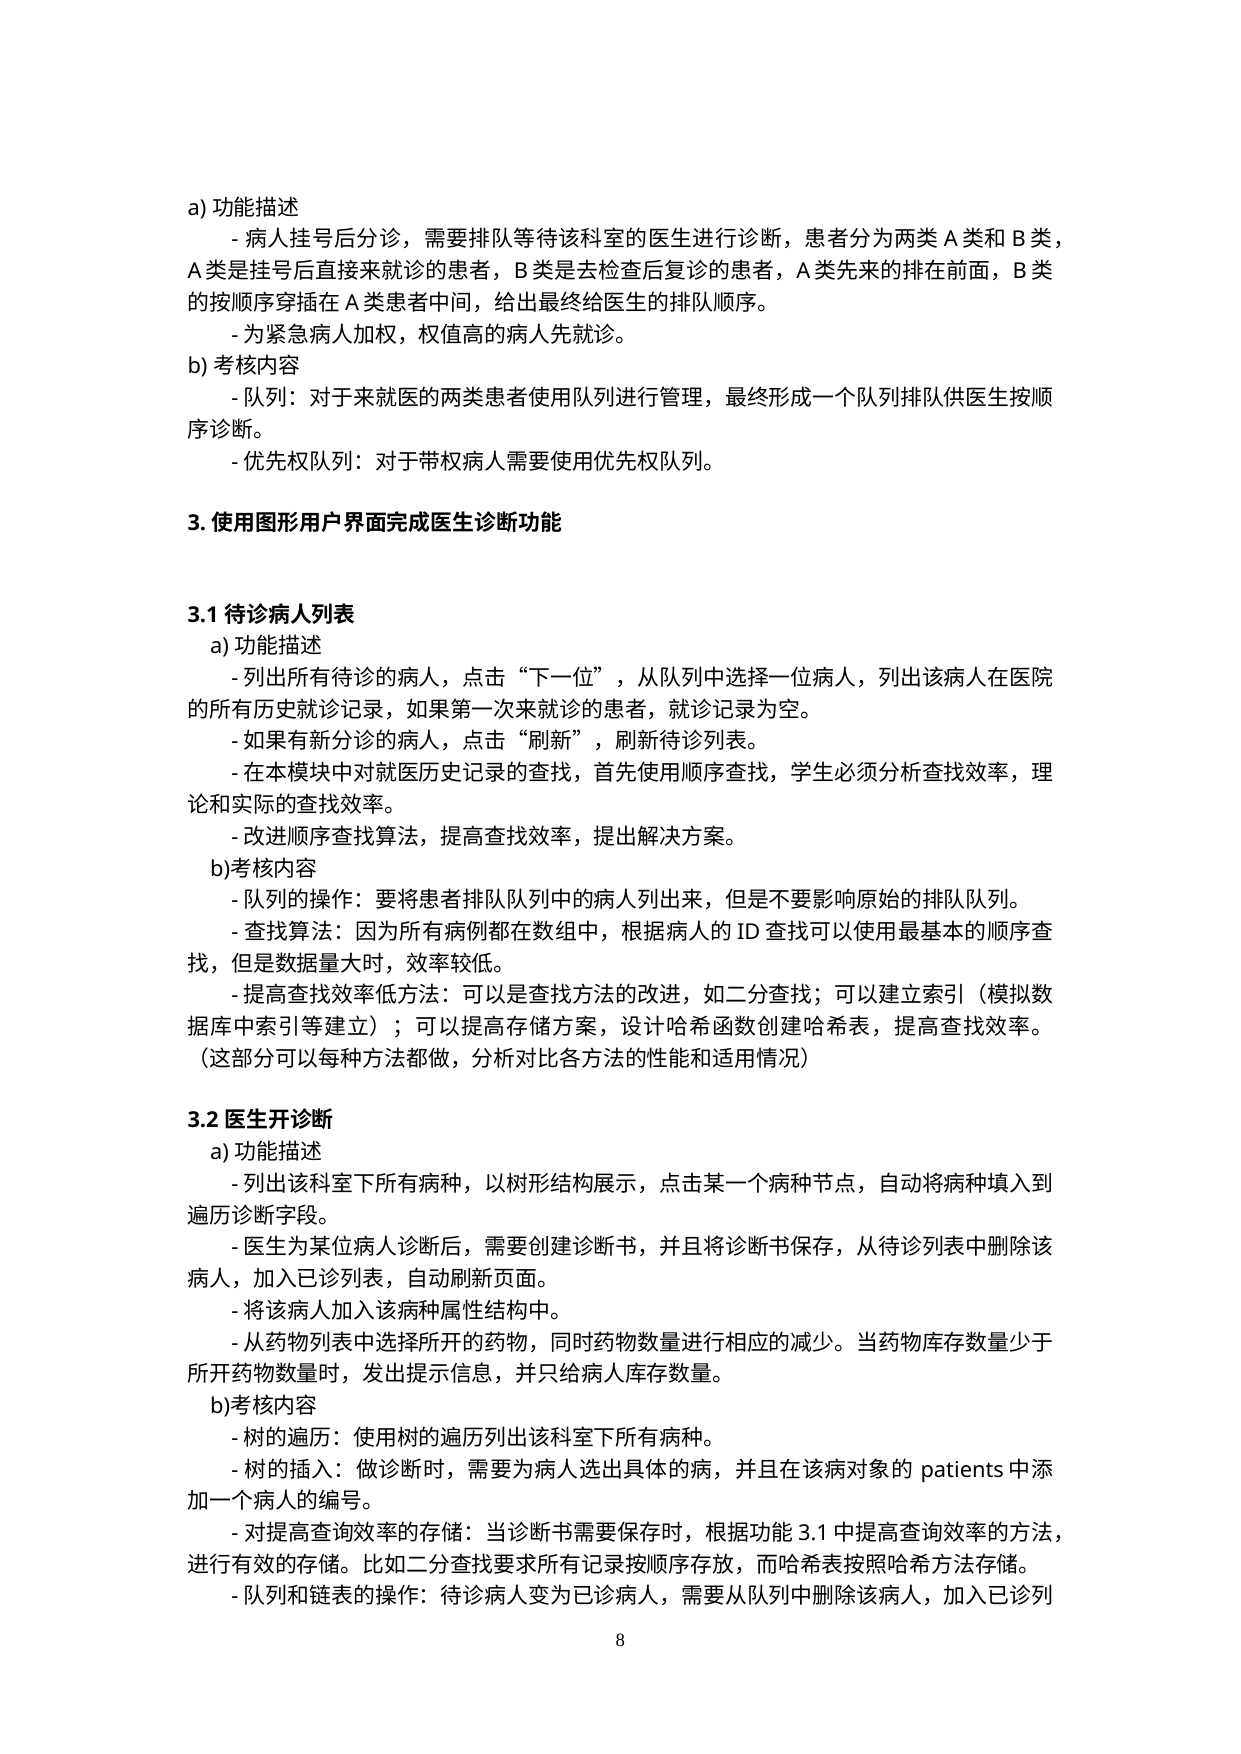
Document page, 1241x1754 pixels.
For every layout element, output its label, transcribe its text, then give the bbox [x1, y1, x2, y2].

list b)考核内容 [187, 1388, 1053, 1420]
list 使用图形用户界面完成医生诊断功能 [187, 505, 1053, 537]
list - 医生为某位病人诊断后，需要创建诊断书，并且将诊断书保存，从待诊列表中删除该病人，加入已诊列表，自动刷新页面。 [187, 1229, 1053, 1293]
text - 对提高查询效率的存储：当诊断书需要保存时，根据功能3.1中提高查询效率的方法，进行有效的存储。比如二分查找要求所有记录按顺序存放，而哈希表按照哈希方法存储。 [187, 1515, 1053, 1578]
list - 列出所有待诊的病人，点击“下一位”，从队列中选择一位病人，列出该病人在医院的所有历史就诊记录，如果第一次来就诊的患者，就诊记录为空。 [187, 660, 1053, 723]
list - 列出该科室下所有病种，以树形结构展示，点击某一个病种节点，自动将病种填入到遍历诊断字段。 [187, 1166, 1053, 1229]
list - 在本模块中对就医历史记录的查找，首先使用顺序查找，学生必须分析查找效率，理论和实际的查找效率。 [187, 755, 1053, 819]
list - 提高查找效率低方法：可以是查找方法的改进，如二分查找；可以建立索引（模拟数据库中索引等建立）；可以提高存储方案，设计哈希函数创建哈希表，提高查找效率。（这部分可以每种方法都做，分析对比各方法的性能和适用情况） [187, 977, 1053, 1073]
list 3.1 待诊病人列表 [187, 597, 1053, 628]
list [187, 1578, 1053, 1610]
list - 如果有新分诊的病人，点击“刷新”，刷新待诊列表。 [187, 723, 1053, 755]
list - 队列：对于来就医的两类患者使用队列进行管理，最终形成一个队列排队供医生按顺序诊断。 [187, 380, 1053, 444]
list - 查找算法：因为所有病例都在数组中，根据病人的ID查找可以使用最基本的顺序查找，但是数据量大时，效率较低。 [187, 914, 1053, 977]
list - 队列的操作：要将患者排队队列中的病人列出来，但是不要影响原始的排队队列。 [187, 882, 1053, 914]
list - 从药物列表中选择所开的药物，同时药物数量进行相应的减少。当药物库存数量少于所开药物数量时，发出提示信息，并只给病人库存数量。 [187, 1324, 1053, 1388]
list a) 功能描述 [187, 190, 1053, 221]
list b)考核内容 [187, 851, 1053, 882]
list 3.2 医生开诊断 [187, 1102, 1053, 1134]
list - 改进顺序查找算法，提高查找效率，提出解决方案。 [187, 819, 1053, 851]
text - 树的插入：做诊断时，需要为病人选出具体的病，并且在该病对象的patients中添加一个病人的编号。 [187, 1452, 1053, 1515]
list - 树的遍历：使用树的遍历列出该科室下所有病种。 [187, 1420, 1053, 1452]
list - 将该病人加入该病种属性结构中。 [187, 1293, 1053, 1324]
list a) 功能描述 [187, 1134, 1053, 1166]
list - 优先权队列：对于带权病人需要使用优先权队列。 [187, 444, 1053, 476]
list a) 功能描述 [187, 628, 1053, 660]
list - 为紧急病人加权，权值高的病人先就诊。 [187, 317, 1053, 348]
list b) 考核内容 [187, 348, 1053, 380]
list - 病人挂号后分诊，需要排队等待该科室的医生进行诊断，患者分为两类A类和B类，A类是挂号后直接来就诊的患者，B类是去检查后复诊的患者，A类先来的排在前面，B类的按顺序穿插在A类患者中间，给出最终给医生的排队顺序。 [187, 221, 1053, 317]
